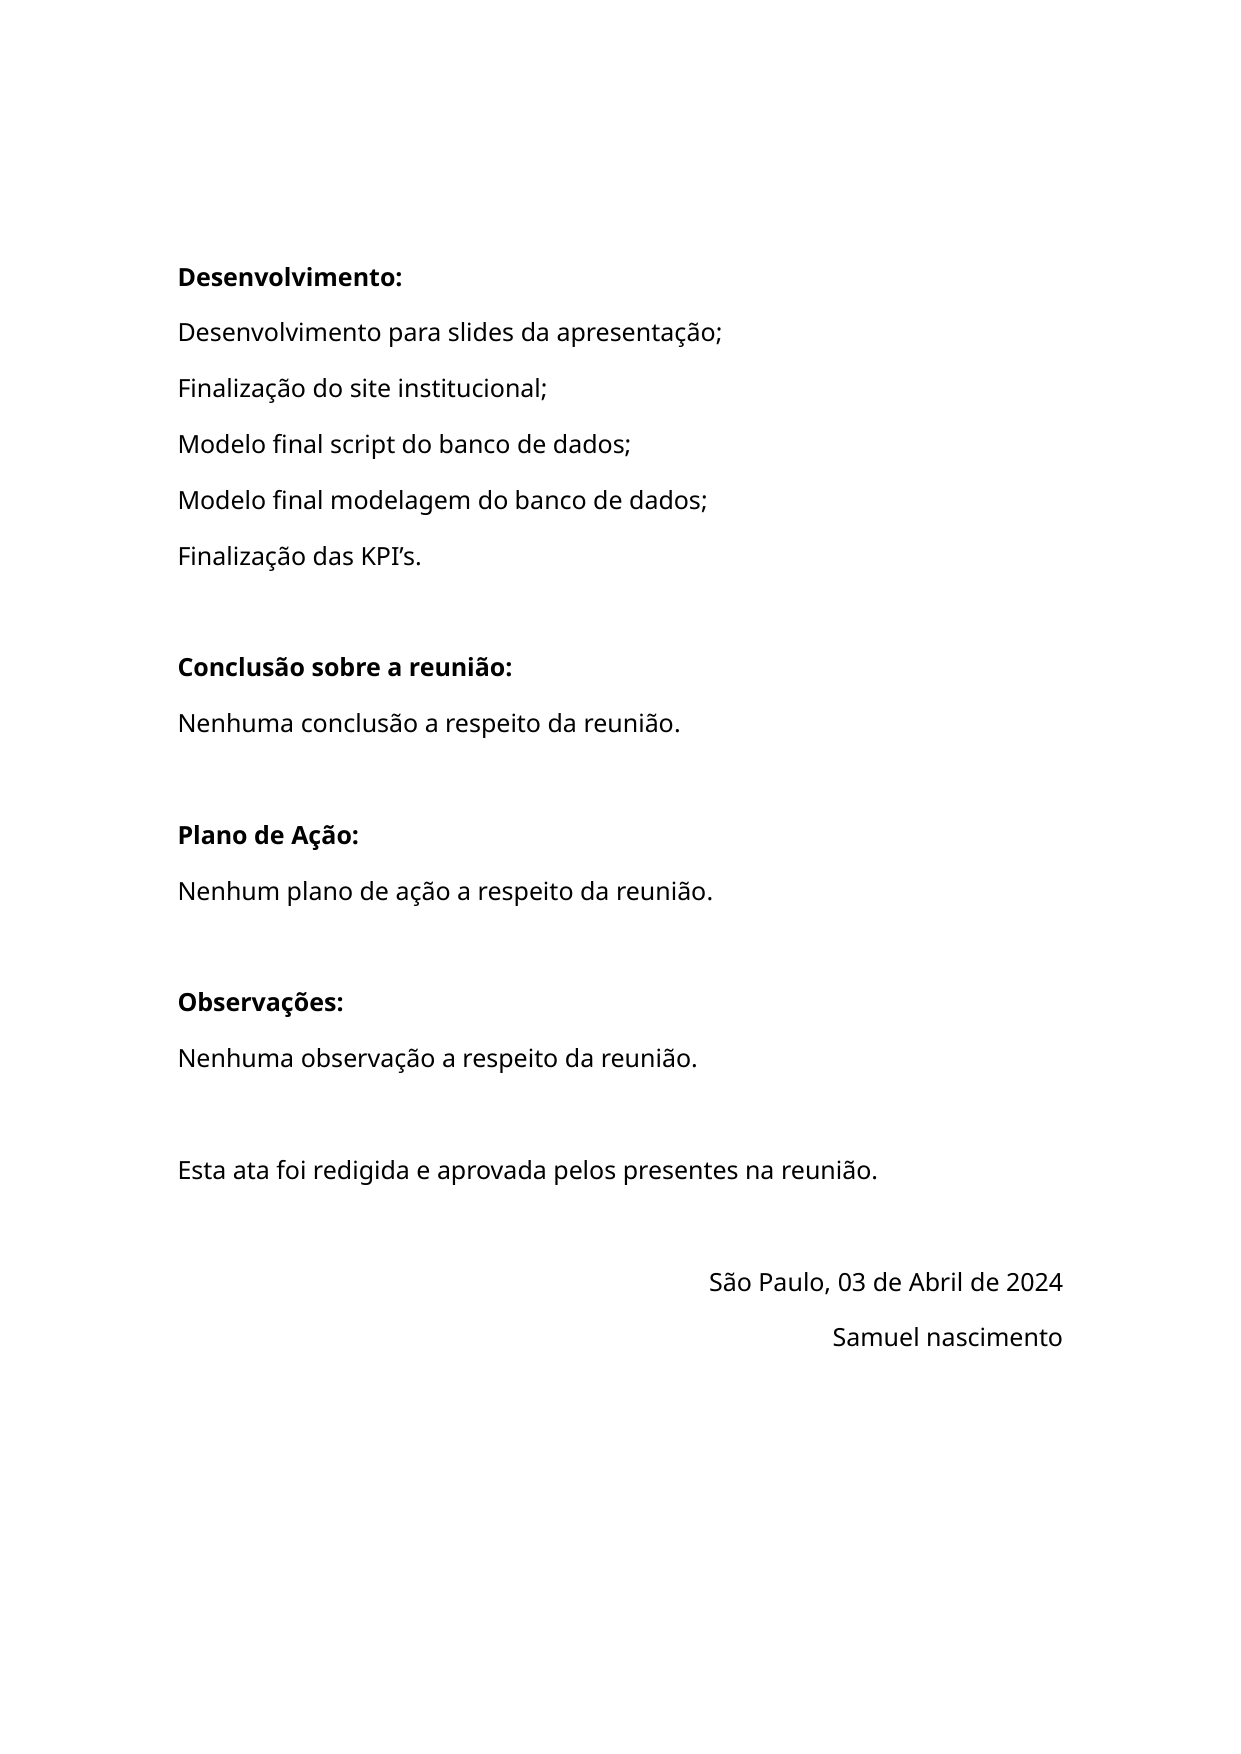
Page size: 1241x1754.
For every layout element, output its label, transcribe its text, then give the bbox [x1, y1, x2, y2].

text Conclusão sobre a reunião: [177, 650, 1063, 684]
text Nenhum plano de ação a respeito da reunião. [177, 873, 1063, 907]
text Nenhuma observação a respeito da reunião. [177, 1041, 1063, 1075]
text Plano de Ação: [177, 818, 1063, 852]
text São Paulo, 03 de Abril de 2024 [177, 1264, 1063, 1298]
text Modelo final modelagem do banco de dados; [177, 483, 1063, 517]
text Desenvolvimento: [177, 259, 1063, 293]
text Observações: [177, 985, 1063, 1019]
text Finalização do site institucional; [177, 371, 1063, 405]
text Finalização das KPI’s. [177, 538, 1063, 572]
text Samuel nascimento [177, 1320, 1063, 1354]
text Modelo final script do banco de dados; [177, 427, 1063, 461]
text Esta ata foi redigida e aprovada pelos presentes na reunião. [177, 1153, 1063, 1187]
text Desenvolvimento para slides da apresentação; [177, 315, 1063, 349]
text Nenhuma conclusão a respeito da reunião. [177, 706, 1063, 740]
